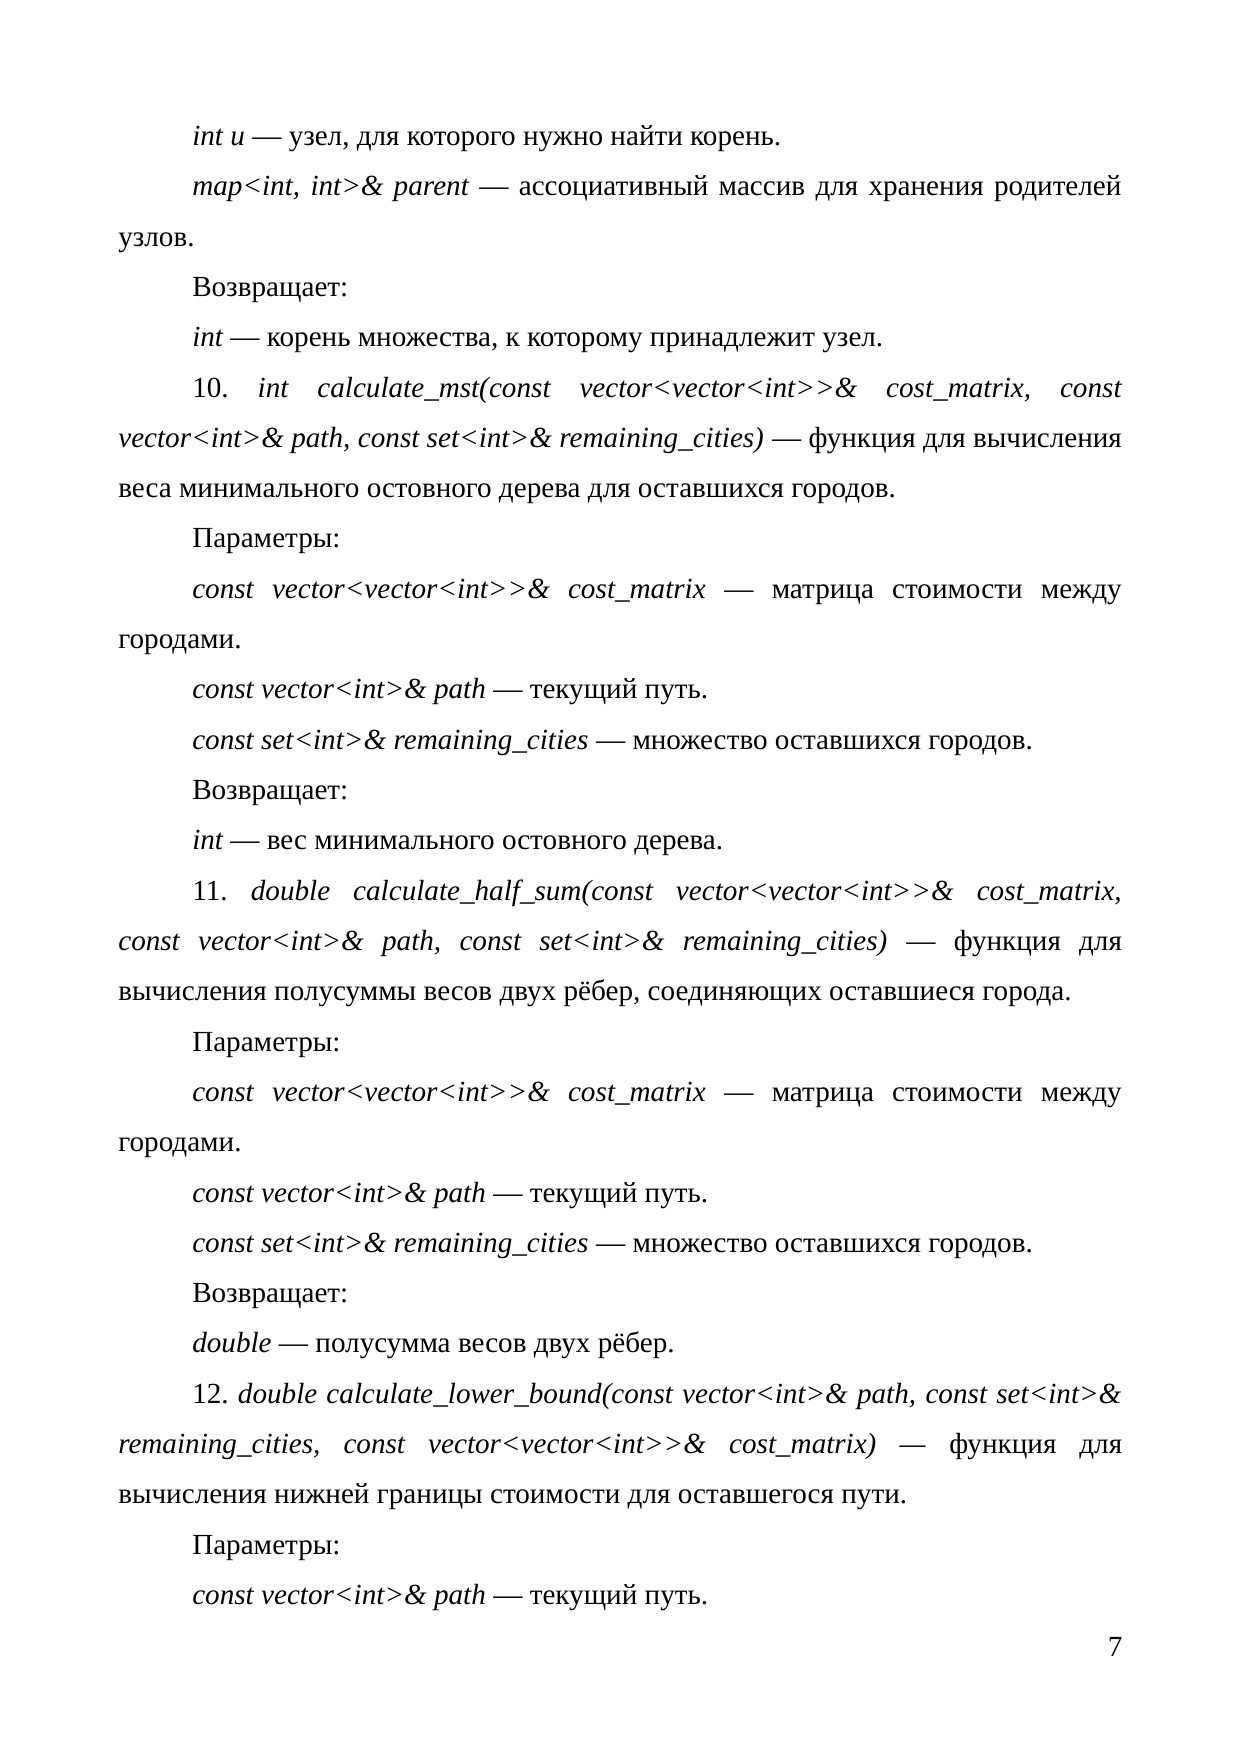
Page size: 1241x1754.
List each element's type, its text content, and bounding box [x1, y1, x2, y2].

text Возвращает: [118, 269, 1122, 303]
text 11. double calculate_half_sum(const vector<vector<int>>& cost_matrix, const vector<int>& path, const set<int>& remaining_cities) — функция для вычисления полусуммы весов двух рёбер, соединяющих оставшиеся города. [118, 873, 1122, 1007]
text const vector<int>& path — текущий путь. [118, 672, 1122, 705]
text double — полусумма весов двух рёбер. [118, 1326, 1122, 1359]
text const vector<int>& path — текущий путь. [118, 1577, 1122, 1611]
text Параметры: [118, 1527, 1122, 1560]
text map<int, int>& parent — ассоциативный массив для хранения родителей узлов. [118, 168, 1122, 252]
text 12. double calculate_lower_bound(const vector<int>& path, const set<int>& remaining_cities, const vector<vector<int>>& cost_matrix) — функция для вычисления нижней границы стоимости для оставшегося пути. [118, 1376, 1122, 1510]
text Возвращает: [118, 1275, 1122, 1309]
text const set<int>& remaining_cities — множество оставшихся городов. [118, 1225, 1122, 1258]
text Параметры: [118, 521, 1122, 554]
text const vector<int>& path — текущий путь. [118, 1175, 1122, 1208]
text const set<int>& remaining_cities — множество оставшихся городов. [118, 722, 1122, 755]
text int — вес минимального остовного дерева. [118, 822, 1122, 856]
text 10. int calculate_mst(const vector<vector<int>>& cost_matrix, const vector<int>& path, const set<int>& remaining_cities) — функция для вычисления веса минимального остовного дерева для оставшихся городов. [118, 370, 1122, 504]
text const vector<vector<int>>& cost_matrix — матрица стоимости между городами. [118, 1074, 1122, 1158]
text const vector<vector<int>>& cost_matrix — матрица стоимости между городами. [118, 571, 1122, 655]
text Параметры: [118, 1024, 1122, 1057]
text int — корень множества, к которому принадлежит узел. [118, 319, 1122, 353]
text Возвращает: [118, 772, 1122, 806]
text int u — узел, для которого нужно найти корень. [118, 118, 1122, 152]
